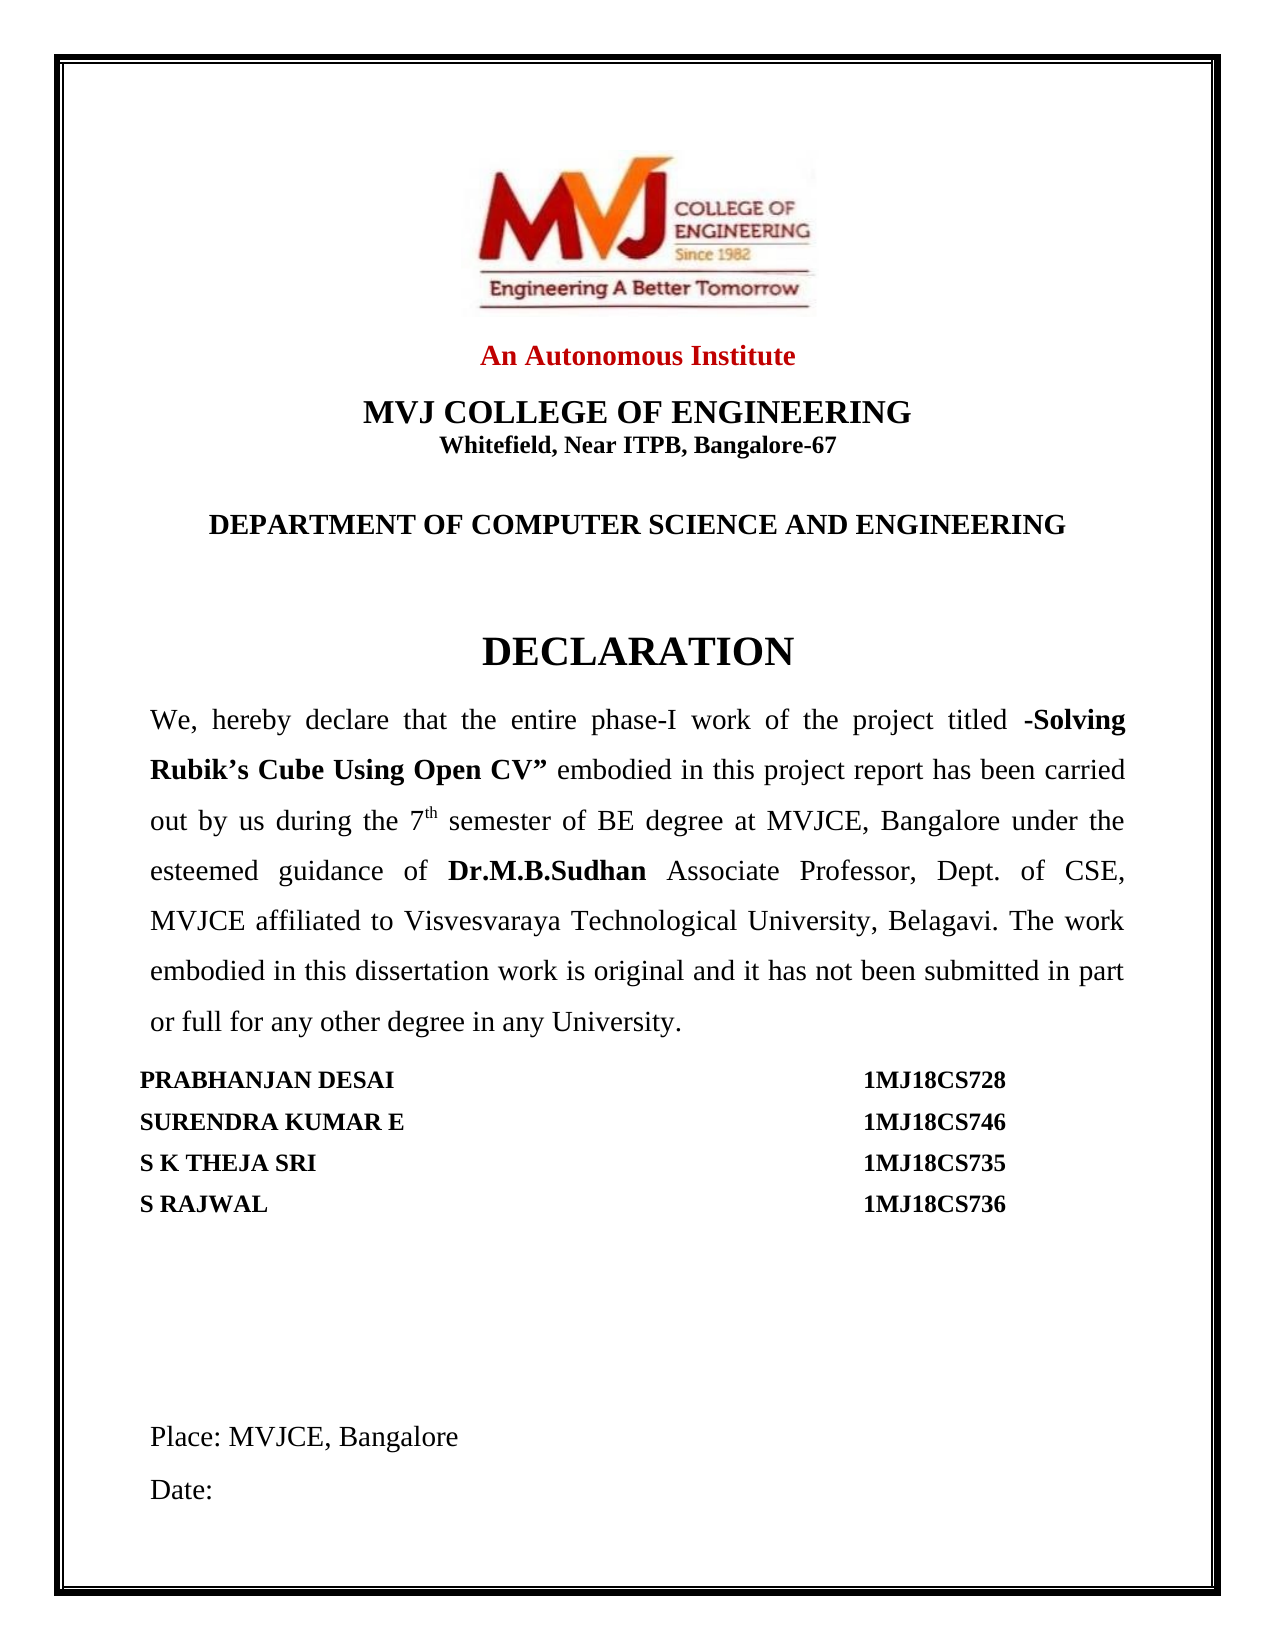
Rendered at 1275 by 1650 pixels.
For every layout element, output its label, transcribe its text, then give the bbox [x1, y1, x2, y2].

text S RAJWAL 1MJ18CS736 [139, 1189, 1175, 1218]
text We, hereby declare that the entire phase-I work of the project titled -Solving Rubik’s Cube Using Open CV” embodied in this project report has been carried out by us during the 7th semester of BE degree at MVJCE, Bangalore under the esteemed guidance of Dr.M.B.Sudhan Associate Professor, Dept. of CSE, MVJCE affiliated to Visvesvaraya Technological University, Belagavi. The work embodied in this dissertation work is original and it has not been submitted in part or full for any other degree in any University. [150, 702, 1126, 1037]
text Place: MVJCE, Bangalore Date: [150, 1419, 461, 1506]
picture [461, 150, 819, 317]
text S K THEJA SRI 1MJ18CS735 [139, 1148, 1175, 1177]
text DECLARATION [196, 626, 1080, 674]
text SURENDRA KUMAR E 1MJ18CS746 [139, 1107, 1175, 1135]
text DEPARTMENT OF COMPUTER SCIENCE AND ENGINEERING [196, 507, 1079, 541]
text An Autonomous Institute [196, 338, 1079, 371]
text Whitefield, Near ITPB, Bangalore-67 [196, 430, 1079, 459]
text PRABHANJAN DESAI 1MJ18CS728 [139, 1066, 1175, 1094]
text MVJ COLLEGE OF ENGINEERING [196, 392, 1079, 430]
